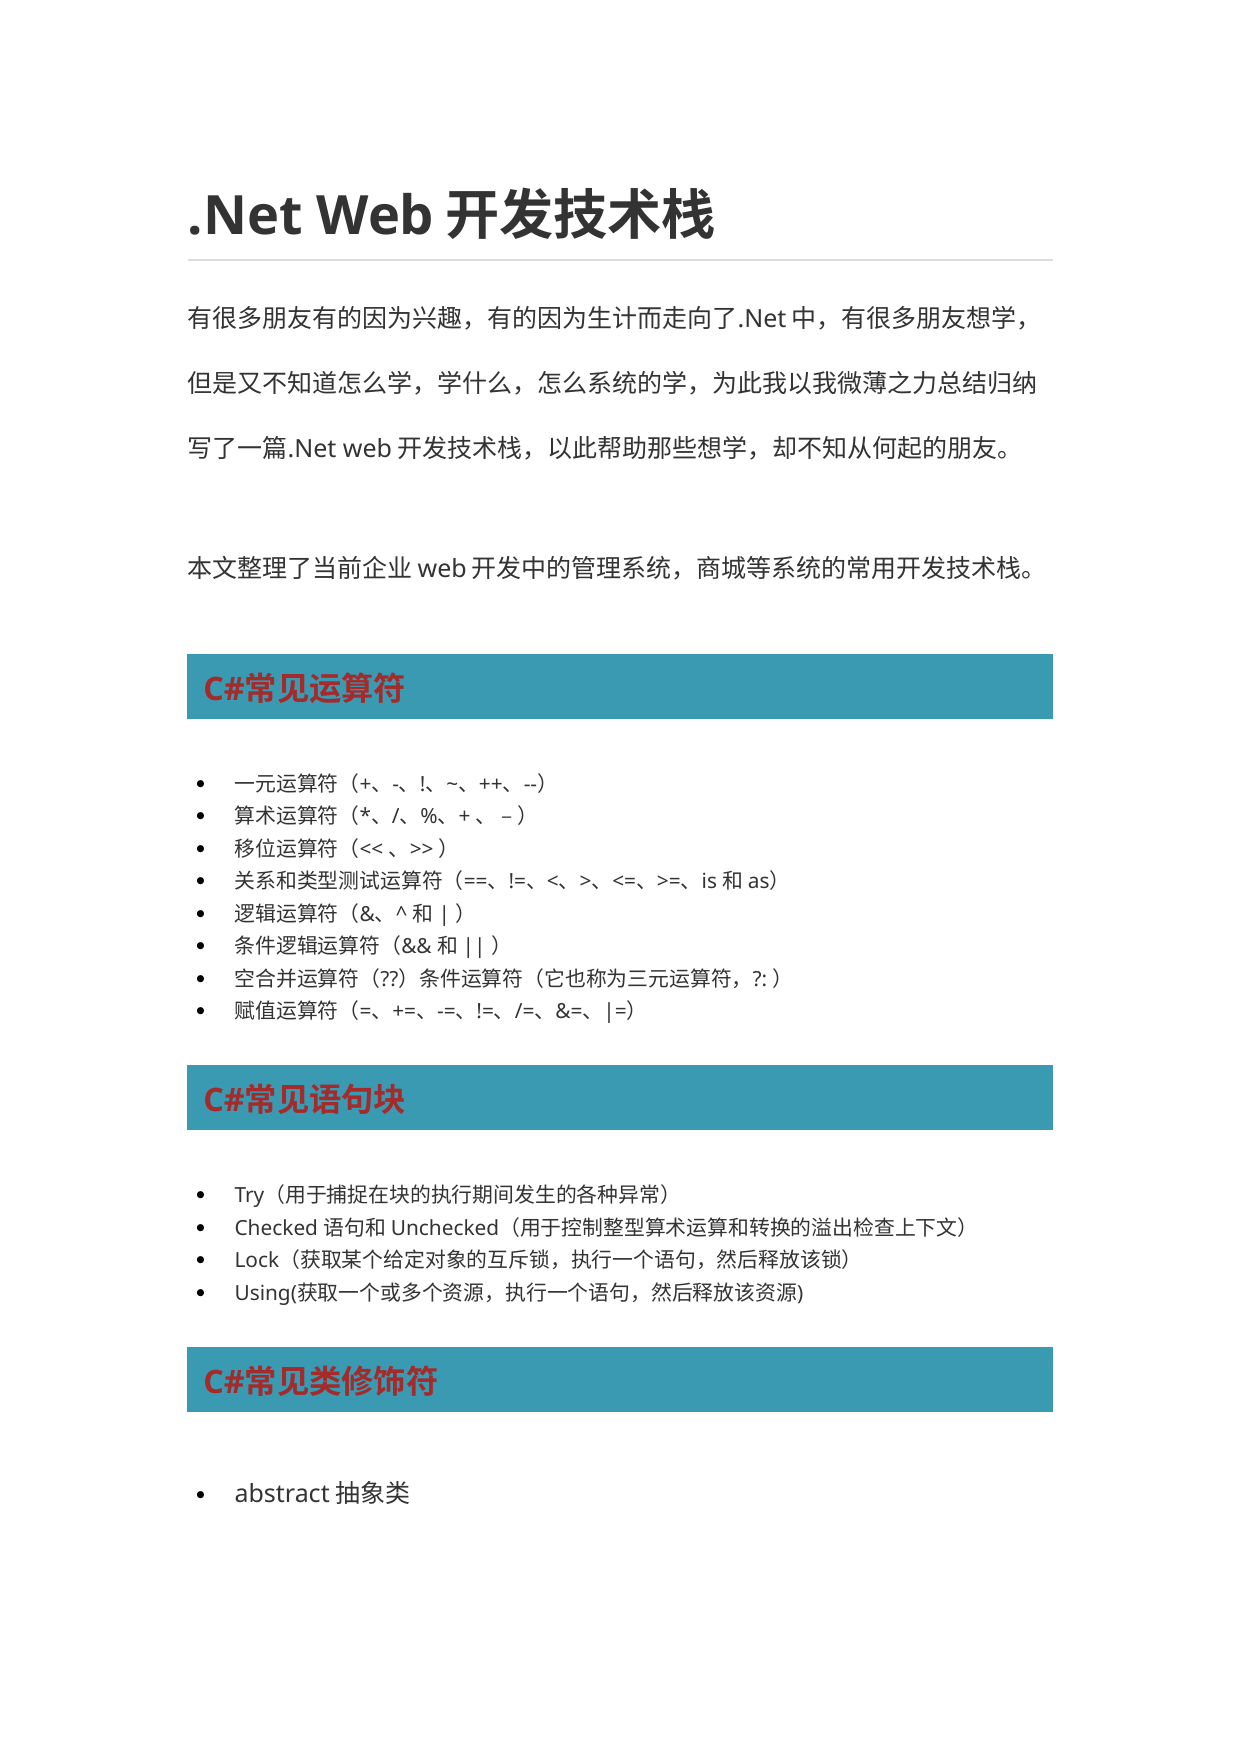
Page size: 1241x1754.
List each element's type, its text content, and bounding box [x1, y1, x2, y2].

list 条件逻辑运算符（&& 和 || ） [197, 929, 1053, 961]
subtitle C#常见类修饰符 [187, 1347, 1053, 1412]
list 一元运算符（+、-、!、~、++、--） [197, 766, 1053, 799]
list 赋值运算符（=、+=、-=、!=、/=、&=、|=） [197, 994, 1053, 1026]
list 关系和类型测试运算符（==、!=、<、>、<=、>=、is 和 as） [197, 864, 1053, 896]
list Lock（获取某个给定对象的互斥锁，执行一个语句，然后释放该锁） [197, 1242, 1053, 1275]
list Checked 语句和 Unchecked（用于控制整型算术运算和转换的溢出检查上下文） [197, 1210, 1053, 1242]
subtitle C#常见语句块 [187, 1065, 1053, 1130]
list Try（用于捕捉在块的执行期间发生的各种异常） [197, 1177, 1053, 1210]
text 本文整理了当前企业web开发中的管理系统，商城等系统的常用开发技术栈。 [187, 534, 1053, 599]
subtitle C#常见运算符 [187, 654, 1053, 719]
subtitle .Net Web开发技术栈 [187, 162, 1053, 261]
list 空合并运算符（??）条件运算符（它也称为三元运算符，?: ） [197, 961, 1053, 994]
list Using(获取一个或多个资源，执行一个语句，然后释放该资源) [197, 1275, 1053, 1307]
text 有很多朋友有的因为兴趣，有的因为生计而走向了.Net中，有很多朋友想学，但是又不知道怎么学，学什么，怎么系统的学，为此我以我微薄之力总结归纳写了一篇.Net web开发技术栈，以此帮助那些想学，却不知从何起的朋友。 [187, 284, 1053, 479]
list 逻辑运算符（&、^ 和 | ） [197, 896, 1053, 929]
list abstract抽象类 [197, 1459, 1053, 1524]
list 移位运算符（<< 、>> ） [197, 831, 1053, 864]
list 算术运算符（*、/、%、+ 、 – ） [197, 799, 1053, 831]
